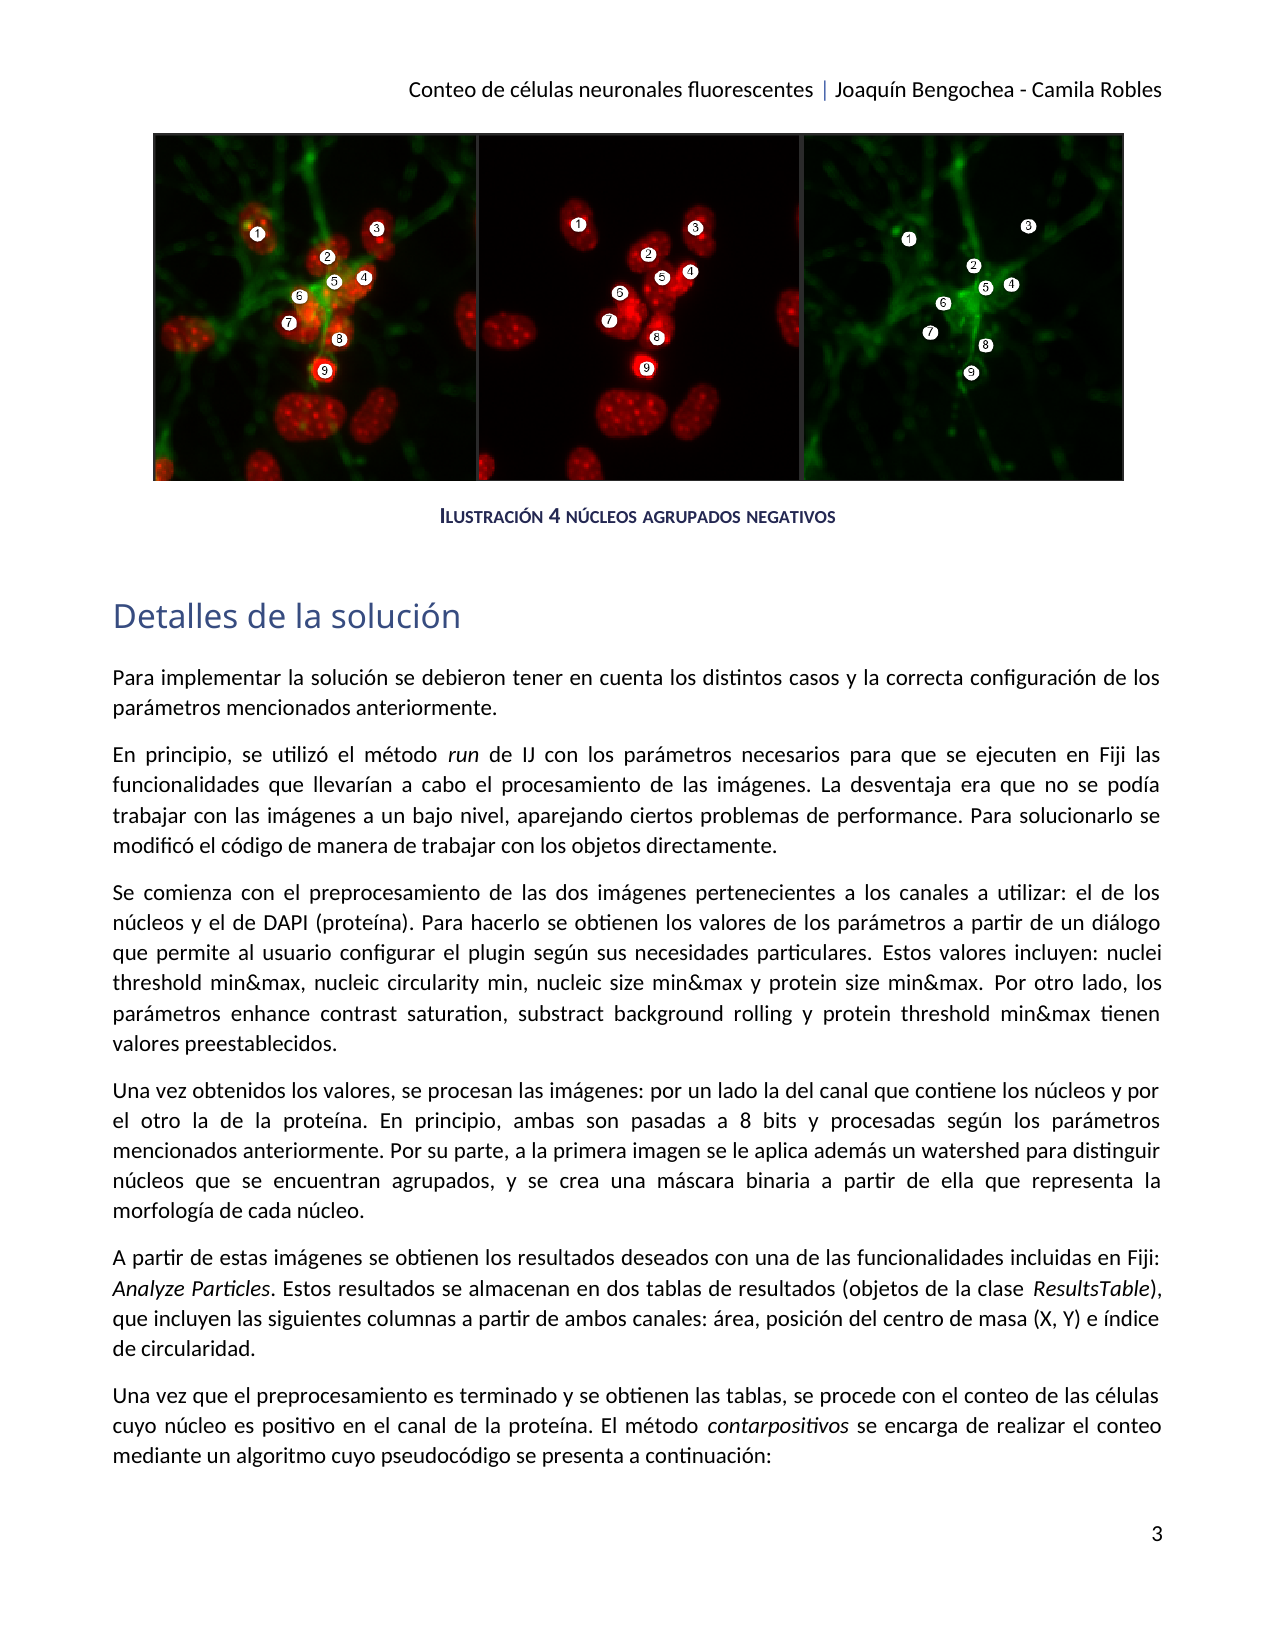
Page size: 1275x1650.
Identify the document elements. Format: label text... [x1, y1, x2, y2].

text A partir de estas imágenes se obtienen los resultados deseados con una de las funcionalidades incluidas en Fiji: Analyze Particles. Estos resultados se almacenan en dos tablas de resultados (objetos de la clase ResultsTable), que incluyen las siguientes columnas a partir de ambos canales: área, posición del centro de masa (X, Y) e índice de circularidad. [112, 1243, 1162, 1362]
subtitle Detalles de la solución [112, 593, 1162, 638]
text Se comienza con el preprocesamiento de las dos imágenes pertenecientes a los canales a utilizar: el de los núcleos y el de DAPI (proteína). Para hacerlo se obtienen los valores de los parámetros a partir de un diálogo que permite al usuario configurar el plugin según sus necesidades particulares. Estos valores incluyen: nuclei threshold min&max, nucleic circularity min, nucleic size min&max y protein size min&max. Por otro lado, los parámetros enhance contrast saturation, substract background rolling y protein threshold min&max tienen valores preestablecidos. [112, 878, 1162, 1057]
text En principio, se utilizó el método run de IJ con los parámetros necesarios para que se ejecuten en Fiji las funcionalidades que llevarían a cabo el procesamiento de las imágenes. La desventaja era que no se podía trabajar con las imágenes a un bajo nivel, aparejando ciertos problemas de performance. Para solucionarlo se modificó el código de manera de trabajar con los objetos directamente. [112, 740, 1162, 859]
text Para implementar la solución se debieron tener en cuenta los distintos casos y la correcta configuración de los parámetros mencionados anteriormente. [112, 663, 1162, 722]
text Una vez que el preprocesamiento es terminado y se obtienen las tablas, se procede con el conteo de las células cuyo núcleo es positivo en el canal de la proteína. El método contarpositivos se encarga de realizar el conteo mediante un algoritmo cuyo pseudocódigo se presenta a continuación: [112, 1381, 1162, 1469]
picture [150, 131, 1125, 483]
text Una vez obtenidos los valores, se procesan las imágenes: por un lado la del canal que contiene los núcleos y por el otro la de la proteína. En principio, ambas son pasadas a 8 bits y procesadas según los parámetros mencionados anteriormente. Por su parte, a la primera imagen se le aplica además un watershed para distinguir núcleos que se encuentran agrupados, y se crea una máscara binaria a partir de ella que representa la morfología de cada núcleo. [112, 1076, 1162, 1225]
